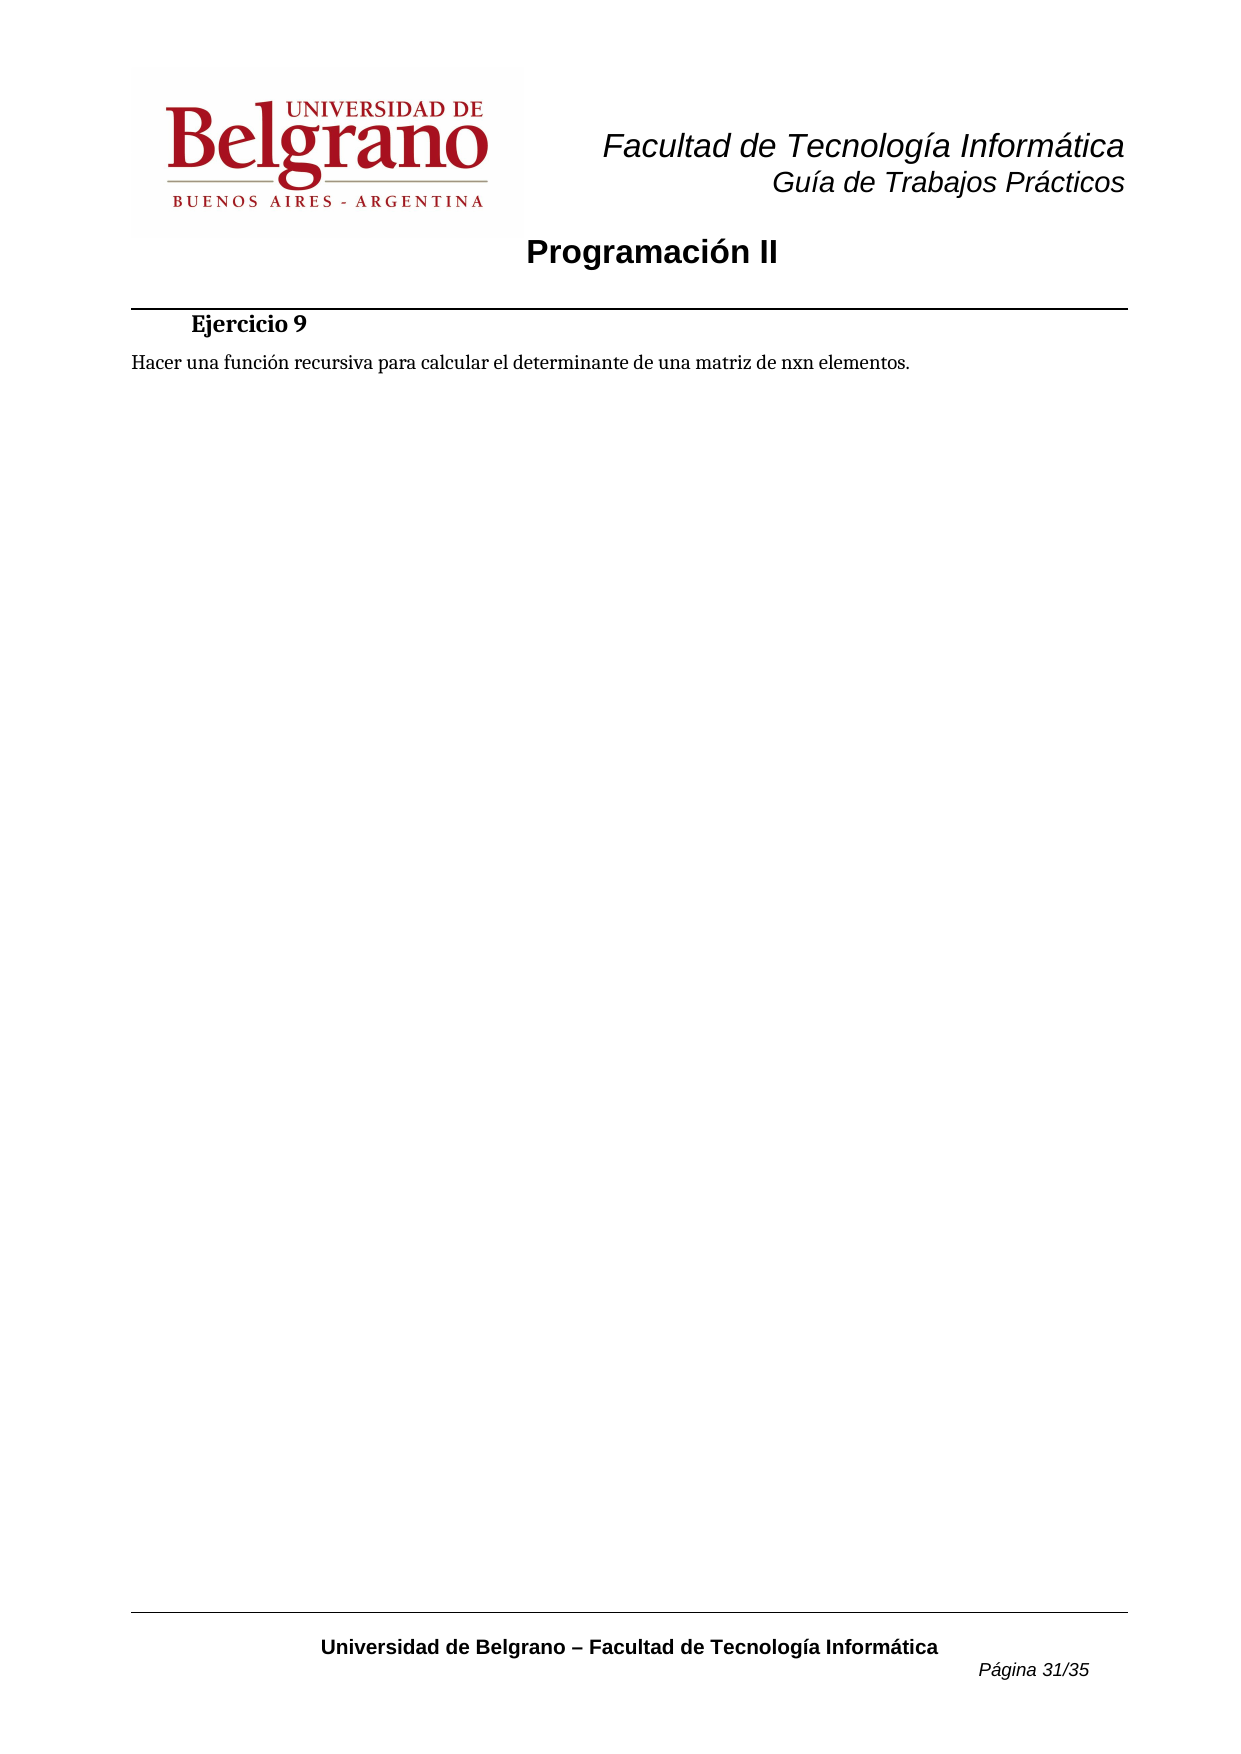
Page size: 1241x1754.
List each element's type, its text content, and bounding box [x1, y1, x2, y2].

subtitle Ejercicio 9 [131, 310, 1128, 338]
text Hacer una función recursiva para calcular el determinante de una matriz de nxn elementos. [131, 351, 1128, 375]
picture [131, 67, 524, 238]
